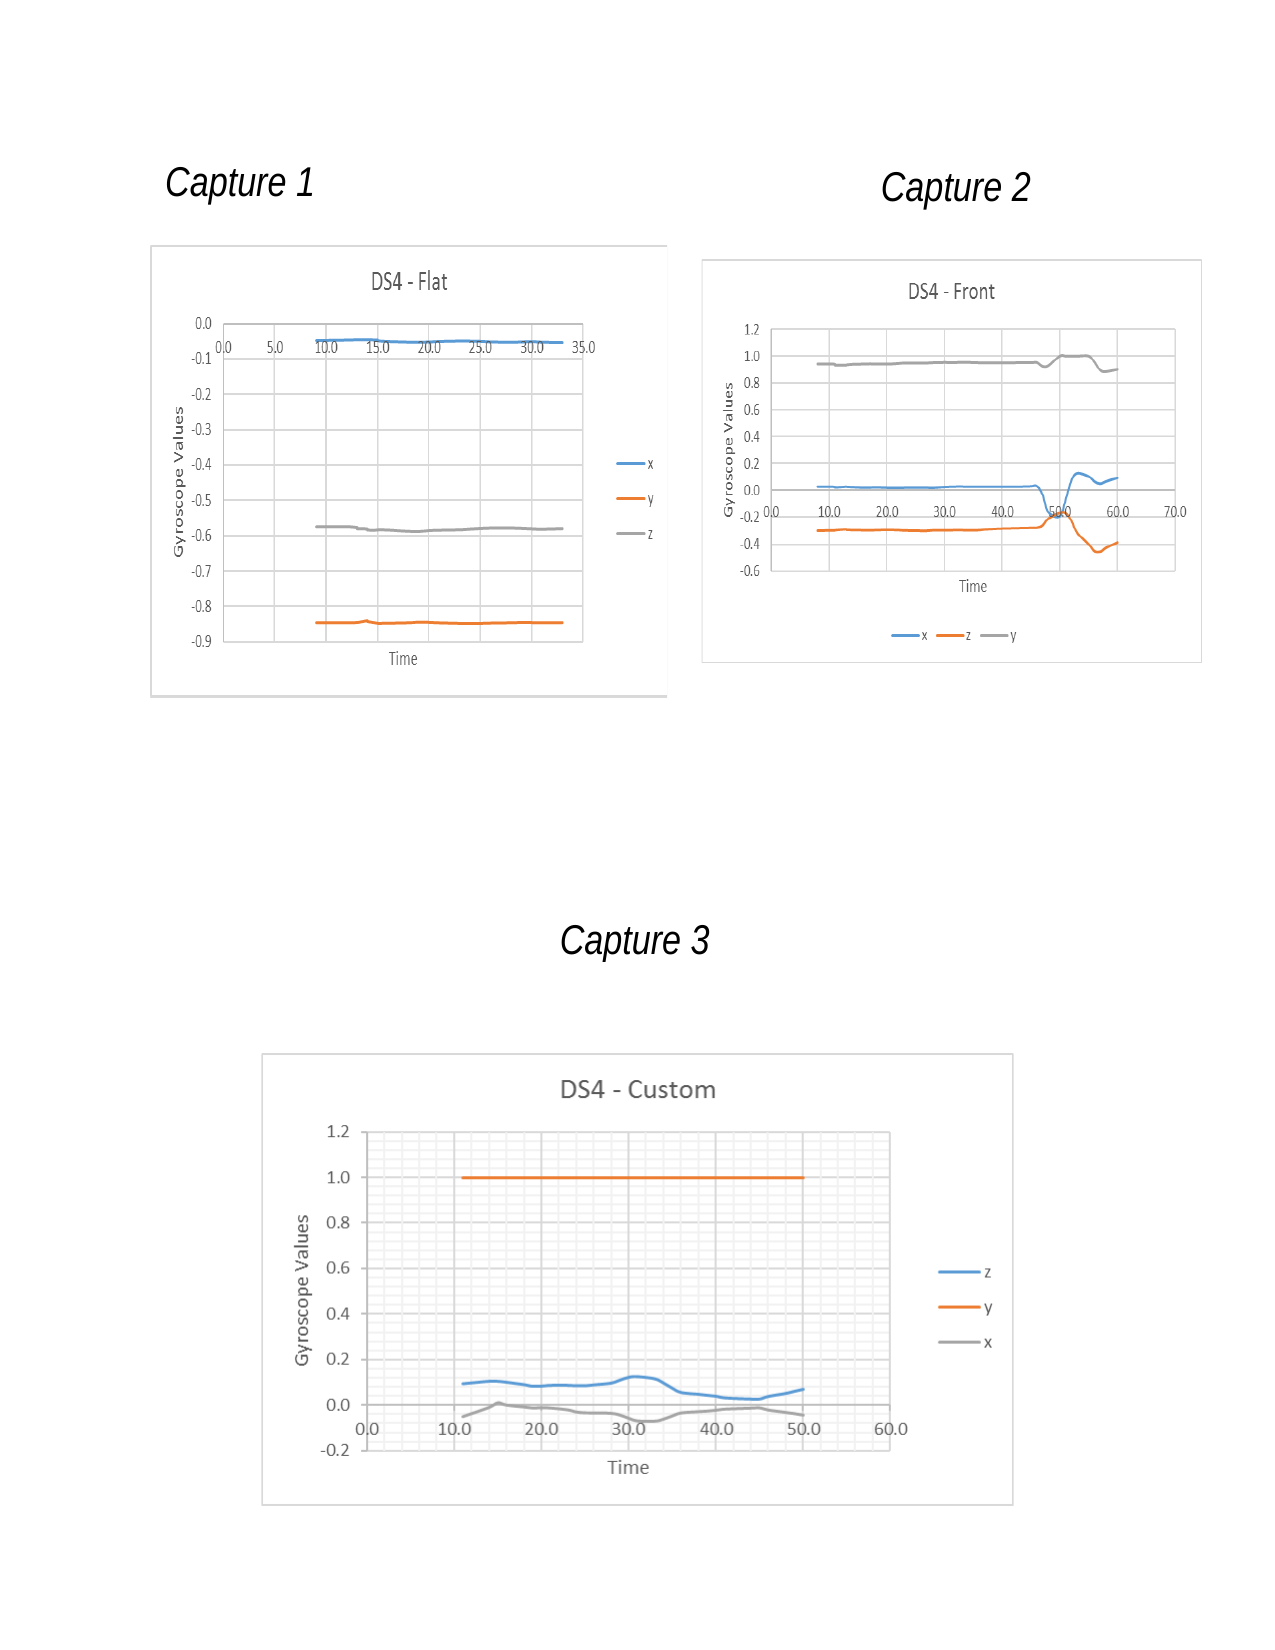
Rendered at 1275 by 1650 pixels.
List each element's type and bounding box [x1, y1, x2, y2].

picture [261, 1053, 1014, 1506]
picture [150, 245, 668, 698]
picture [701, 259, 1202, 663]
